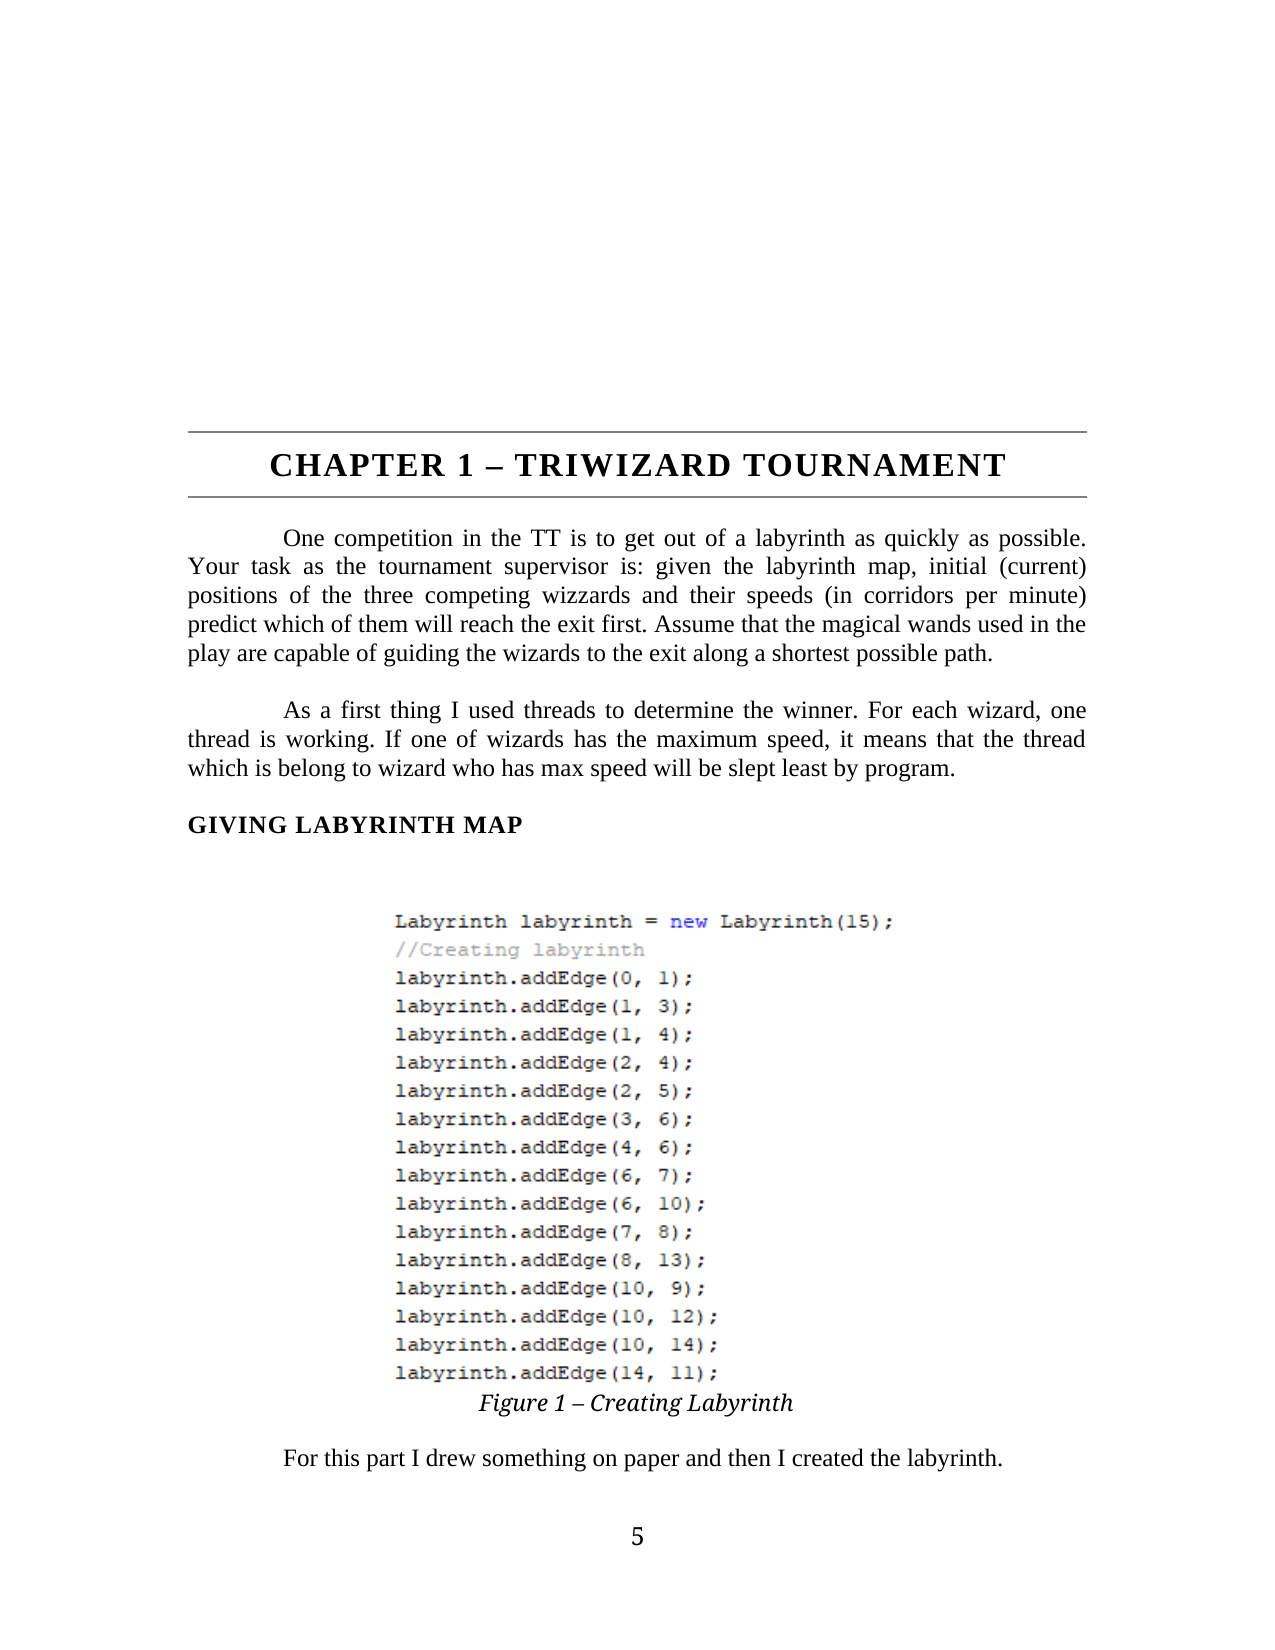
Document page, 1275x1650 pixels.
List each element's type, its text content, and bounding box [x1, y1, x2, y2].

subtitle chapter 1 – tRIWIZARD TOURNAMENT [187, 432, 1087, 498]
text For this part I drew something on paper and then I created the labyrinth. [187, 1443, 1087, 1472]
text As a first thing I used threads to determine the winner. For each wizard, one thread is working. If one of wizards has the maximum speed, it means that the thread which is belong to wizard who has max speed will be slept least by program. [187, 695, 1087, 781]
text One competition in the TT is to get out of a labyrinth as quickly as possible. Your task as the tournament supervisor is: given the labyrinth map, initial (current) positions of the three competing wizzards and their speeds (in corridors per minute) predict which of them will reach the exit first. Assume that the magical wands used in the play are capable of guiding the wizards to the exit along a shortest possible path. [187, 523, 1087, 666]
text Figure 1 – Creating Labyrinth [187, 1387, 1087, 1418]
picture [373, 896, 902, 1387]
subtitle Giving Labyrinth Map [187, 810, 1087, 839]
